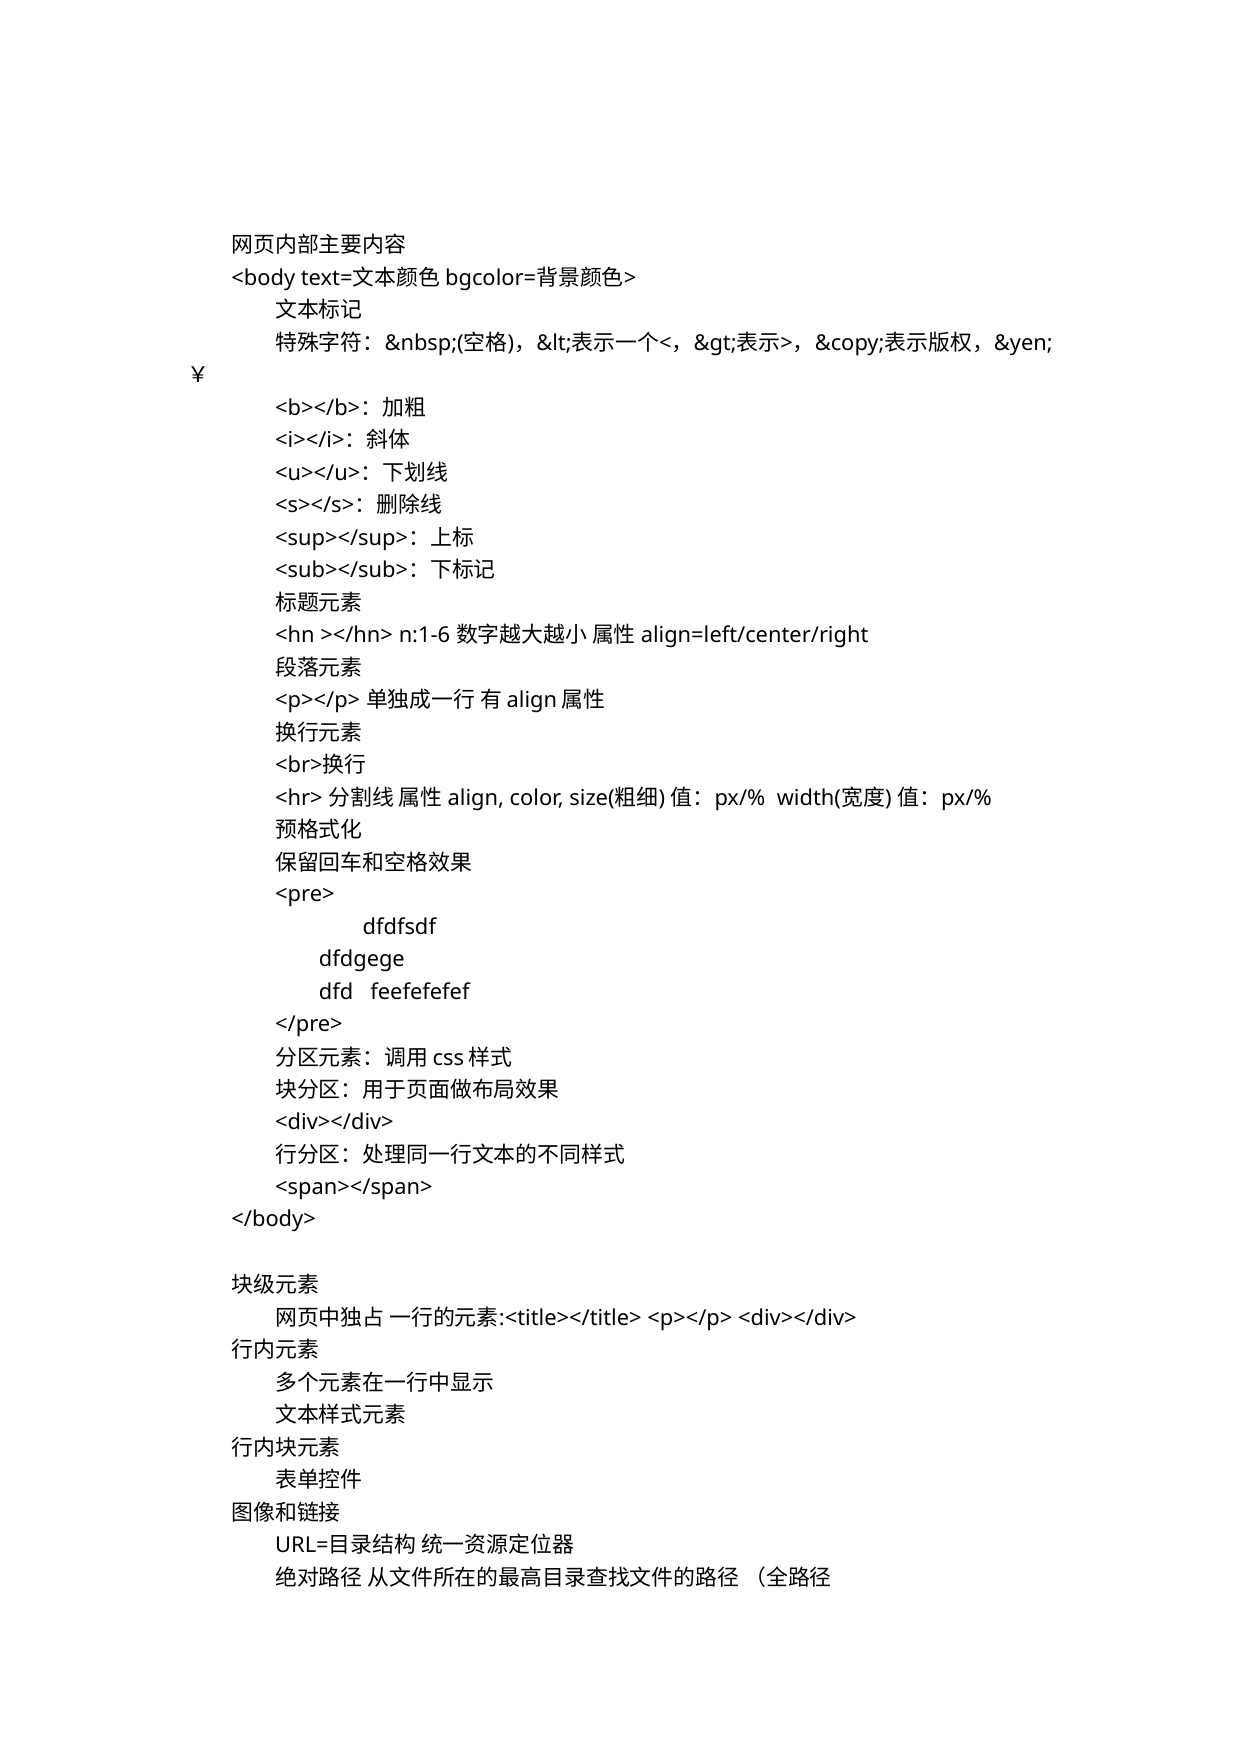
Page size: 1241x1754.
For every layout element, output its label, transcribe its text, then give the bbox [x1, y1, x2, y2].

text 保留回车和空格效果 [231, 844, 1053, 877]
text 标题元素 [231, 584, 1053, 617]
text 绝对路径 从文件所在的最高目录查找文件的路径 （全路径 [231, 1559, 1053, 1592]
text </body> [231, 1202, 1053, 1234]
text <b></b>：加粗 [231, 389, 1053, 422]
text 行内元素 [231, 1332, 1053, 1364]
text 网页中独占 一行的元素:<title></title> <p></p> <div></div> [231, 1299, 1053, 1332]
text 多个元素在一行中显示 [231, 1364, 1053, 1397]
text 换行元素 [231, 714, 1053, 747]
text <body text=文本颜色 bgcolor=背景颜色> [187, 259, 1053, 292]
text <span></span> [187, 1169, 1053, 1202]
text <p></p> 单独成一行 有align属性 [231, 682, 1053, 714]
text 文本样式元素 [231, 1397, 1053, 1429]
text <i></i>：斜体 [231, 422, 1053, 454]
text 行内块元素 [231, 1429, 1053, 1462]
text 文本标记 [187, 292, 1053, 324]
text <sub></sub>：下标记 [231, 552, 1053, 584]
text 图像和链接 [231, 1494, 1053, 1527]
text <pre> [231, 877, 1053, 909]
text 行分区：处理同一行文本的不同样式 [231, 1137, 1053, 1169]
text URL=目录结构 统一资源定位器 [231, 1527, 1053, 1559]
text 预格式化 [231, 812, 1053, 844]
text dfd feefefefef [231, 974, 1053, 1007]
text <s></s>：删除线 [231, 487, 1053, 519]
text dfdgege [231, 942, 1053, 974]
text 特殊字符：&nbsp;(空格)，&lt;表示一个<，&gt;表示>，&copy;表示版权，&yen;￥ [187, 324, 1053, 389]
text 块分区：用于页面做布局效果 [231, 1072, 1053, 1104]
text <hn ></hn> n:1-6 数字越大越小 属性 align=left/center/right [231, 617, 1053, 649]
text <sup></sup>：上标 [231, 519, 1053, 552]
text 网页内部主要内容 [187, 227, 1053, 259]
text <hr> 分割线 属性 align, color, size(粗细) 值：px/% width(宽度) 值：px/% [231, 779, 1053, 812]
text <br>换行 [231, 747, 1053, 779]
text </pre> [231, 1007, 1053, 1039]
text dfdfsdf [231, 909, 1053, 942]
text 块级元素 [231, 1267, 1053, 1299]
text 段落元素 [231, 649, 1053, 682]
text <div></div> [231, 1104, 1053, 1137]
text <u></u>：下划线 [231, 454, 1053, 487]
text 表单控件 [231, 1462, 1053, 1494]
text 分区元素：调用css样式 [231, 1039, 1053, 1072]
